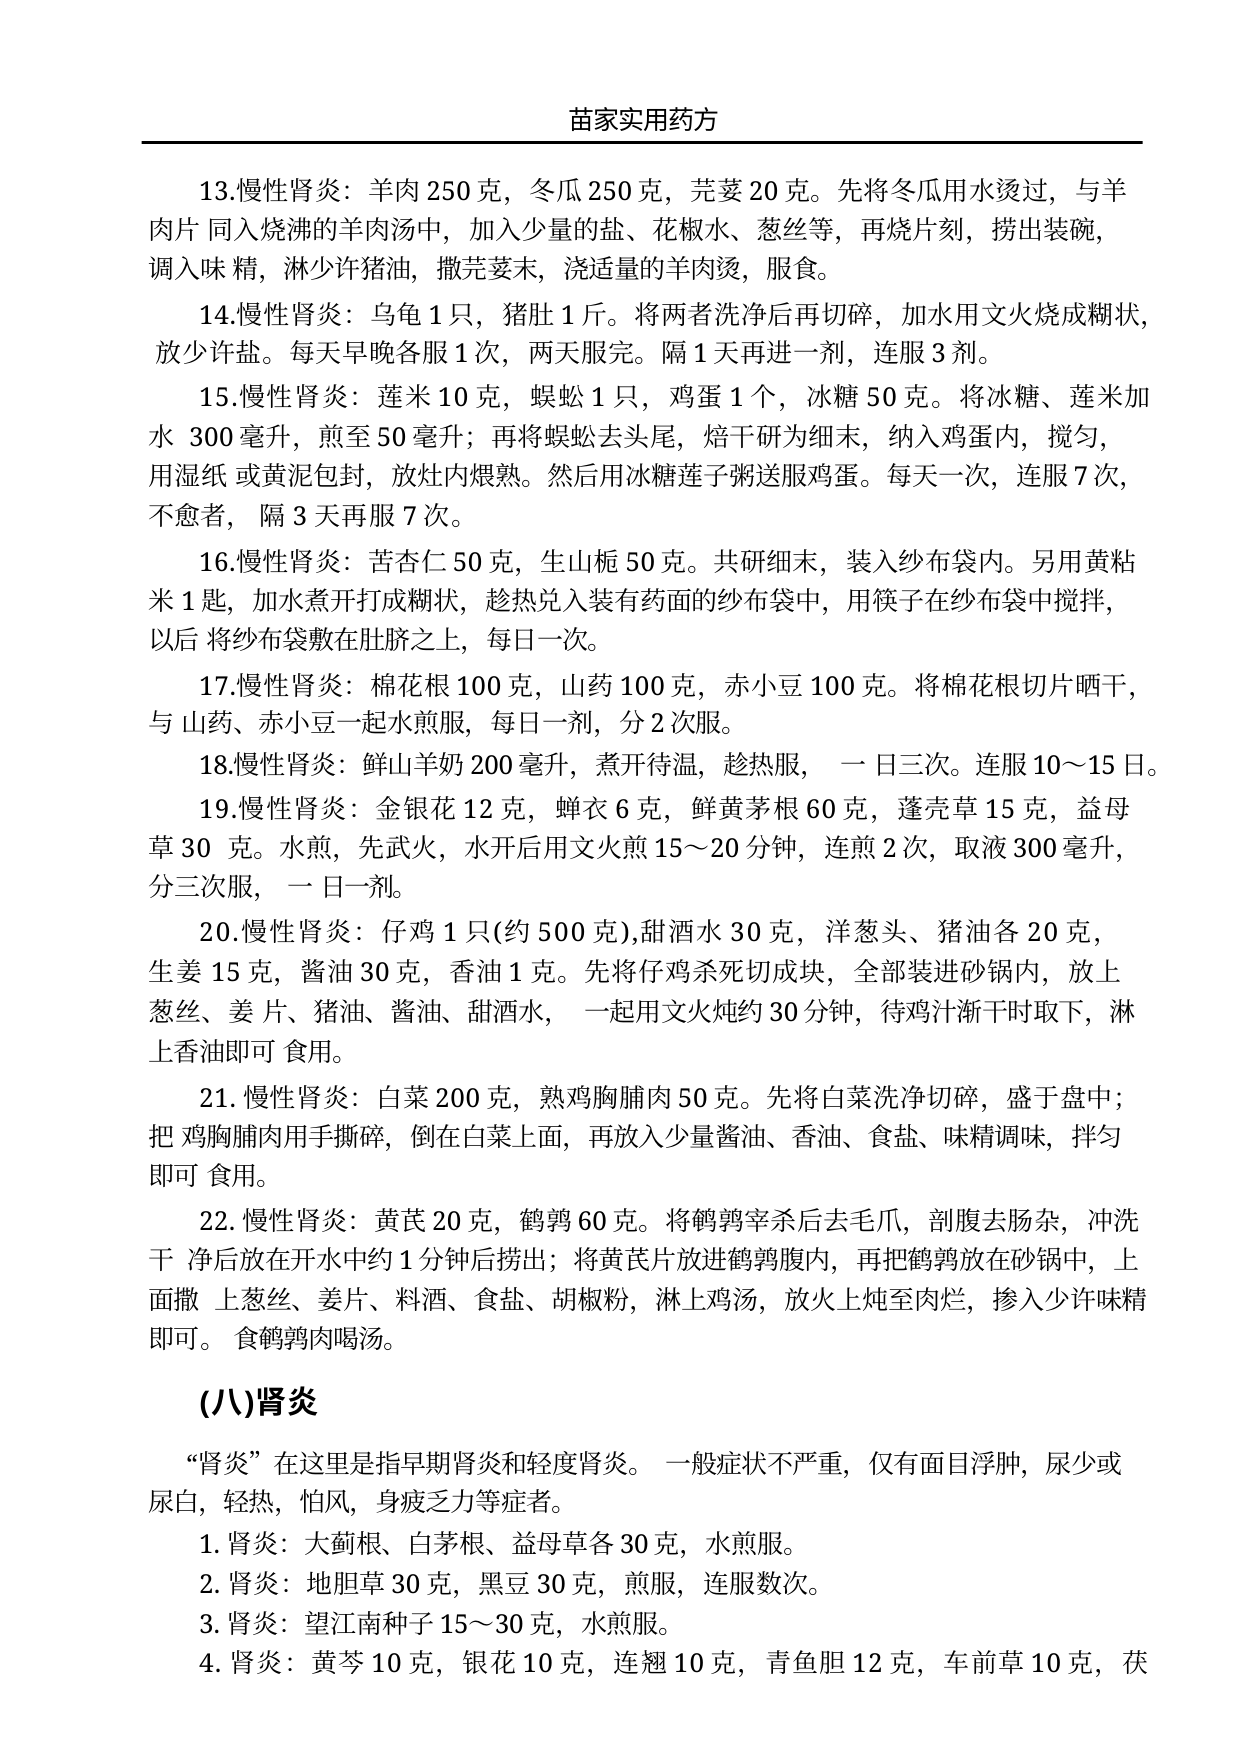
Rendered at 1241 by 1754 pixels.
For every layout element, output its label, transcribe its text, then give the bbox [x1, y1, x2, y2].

text (八)肾炎 [199, 1381, 1161, 1422]
text 1. 肾炎：大蓟根、白茅根、益母草各30克，水煎服。 [199, 1526, 1161, 1561]
text 17.慢性肾炎：棉花根100克，山药100克，赤小豆100克。将棉花根切片晒干，与 山药、赤小豆一起水煎服，每日一剂，分2次服。 [148, 665, 1140, 740]
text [199, 1646, 1161, 1680]
text 13.慢性肾炎：羊肉250克，冬瓜250克，芫荽20克。先将冬瓜用水烫过，与羊肉片 同入烧沸的羊肉汤中，加入少量的盐、花椒水、葱丝等，再烧片刻，捞出装碗，调入味 精，淋少许猪油，撒芫荽末，浇适量的羊肉烫，服食。 [148, 171, 1140, 286]
text 3. 肾炎：望江南种子15～30克，水煎服。 [199, 1606, 1161, 1640]
text 2. 肾炎：地胆草30克，黑豆30克，煎服，连服数次。 [199, 1566, 1161, 1600]
text 19.慢性肾炎：金银花12克，蝉衣6克，鲜黄茅根60克，蓬壳草15克，益母草30 克。水煎，先武火，水开后用文火煎15～20分钟，连煎2次，取液300毫升，分三次服， 一 日一剂。 [148, 788, 1151, 904]
text 18.慢性肾炎：鲜山羊奶200毫升，煮开待温，趁热服， 一 日三次。连服10～15日。 [199, 747, 1161, 781]
text “肾炎”在这里是指早期肾炎和轻度肾炎。 一般症状不严重，仅有面目浮肿，尿少或 尿白，轻热，怕风，身疲乏力等症者。 [148, 1444, 1139, 1519]
text 21. 慢性肾炎：白菜200克，熟鸡胸脯肉50克。先将白菜洗净切碎，盛于盘中；把 鸡胸脯肉用手撕碎，倒在白菜上面，再放入少量酱油、香油、食盐、味精调味，拌匀即可 食用。 [148, 1077, 1143, 1193]
text 22. 慢性肾炎：黄芪20克，鹤鹑60克。将鹌鹑宰杀后去毛爪，剖腹去肠杂，冲洗干 净后放在开水中约1分钟后捞出；将黄芪片放进鹤鹑腹内，再把鹤鹑放在砂锅中，上面撒 上葱丝、姜片、料酒、食盐、胡椒粉，淋上鸡汤，放火上炖至肉烂，掺入少许味精即可。 食鹌鹑肉喝汤。 [148, 1200, 1161, 1356]
text 15.慢性肾炎：莲米10克，蜈蚣1 只，鸡蛋1个，冰糖50克。将冰糖、莲米加水 300毫升，煎至50毫升；再将蜈蚣去头尾，焙干研为细末，纳入鸡蛋内，搅匀，用湿纸 或黄泥包封，放灶内煨熟。然后用冰糖莲子粥送服鸡蛋。每天一次，连服7次，不愈者， 隔3天再服7次。 [148, 377, 1151, 533]
text 20.慢性肾炎：仔鸡1只(约500克),甜酒水30克，洋葱头、猪油各20克，生姜 15克，酱油30克，香油1 克。先将仔鸡杀死切成块，全部装进砂锅内，放上葱丝、姜 片、猪油、酱油、甜酒水， 一起用文火炖约30分钟，待鸡汁渐干时取下，淋上香油即可 食用。 [148, 912, 1141, 1069]
text 16.慢性肾炎：苦杏仁50克，生山栀50克。共研细末，装入纱布袋内。另用黄粘米 1匙，加水煮开打成糊状，趁热兑入装有药面的纱布袋中，用筷子在纱布袋中搅拌，以后 将纱布袋敷在肚脐之上，每日一次。 [148, 541, 1142, 657]
text 14.慢性肾炎：乌龟1只，猪肚1斤。将两者洗净后再切碎，加水用文火烧成糊状， 放少许盐。每天早晚各服1次，两天服完。隔1天再进一剂，连服3剂。 [148, 294, 1148, 370]
